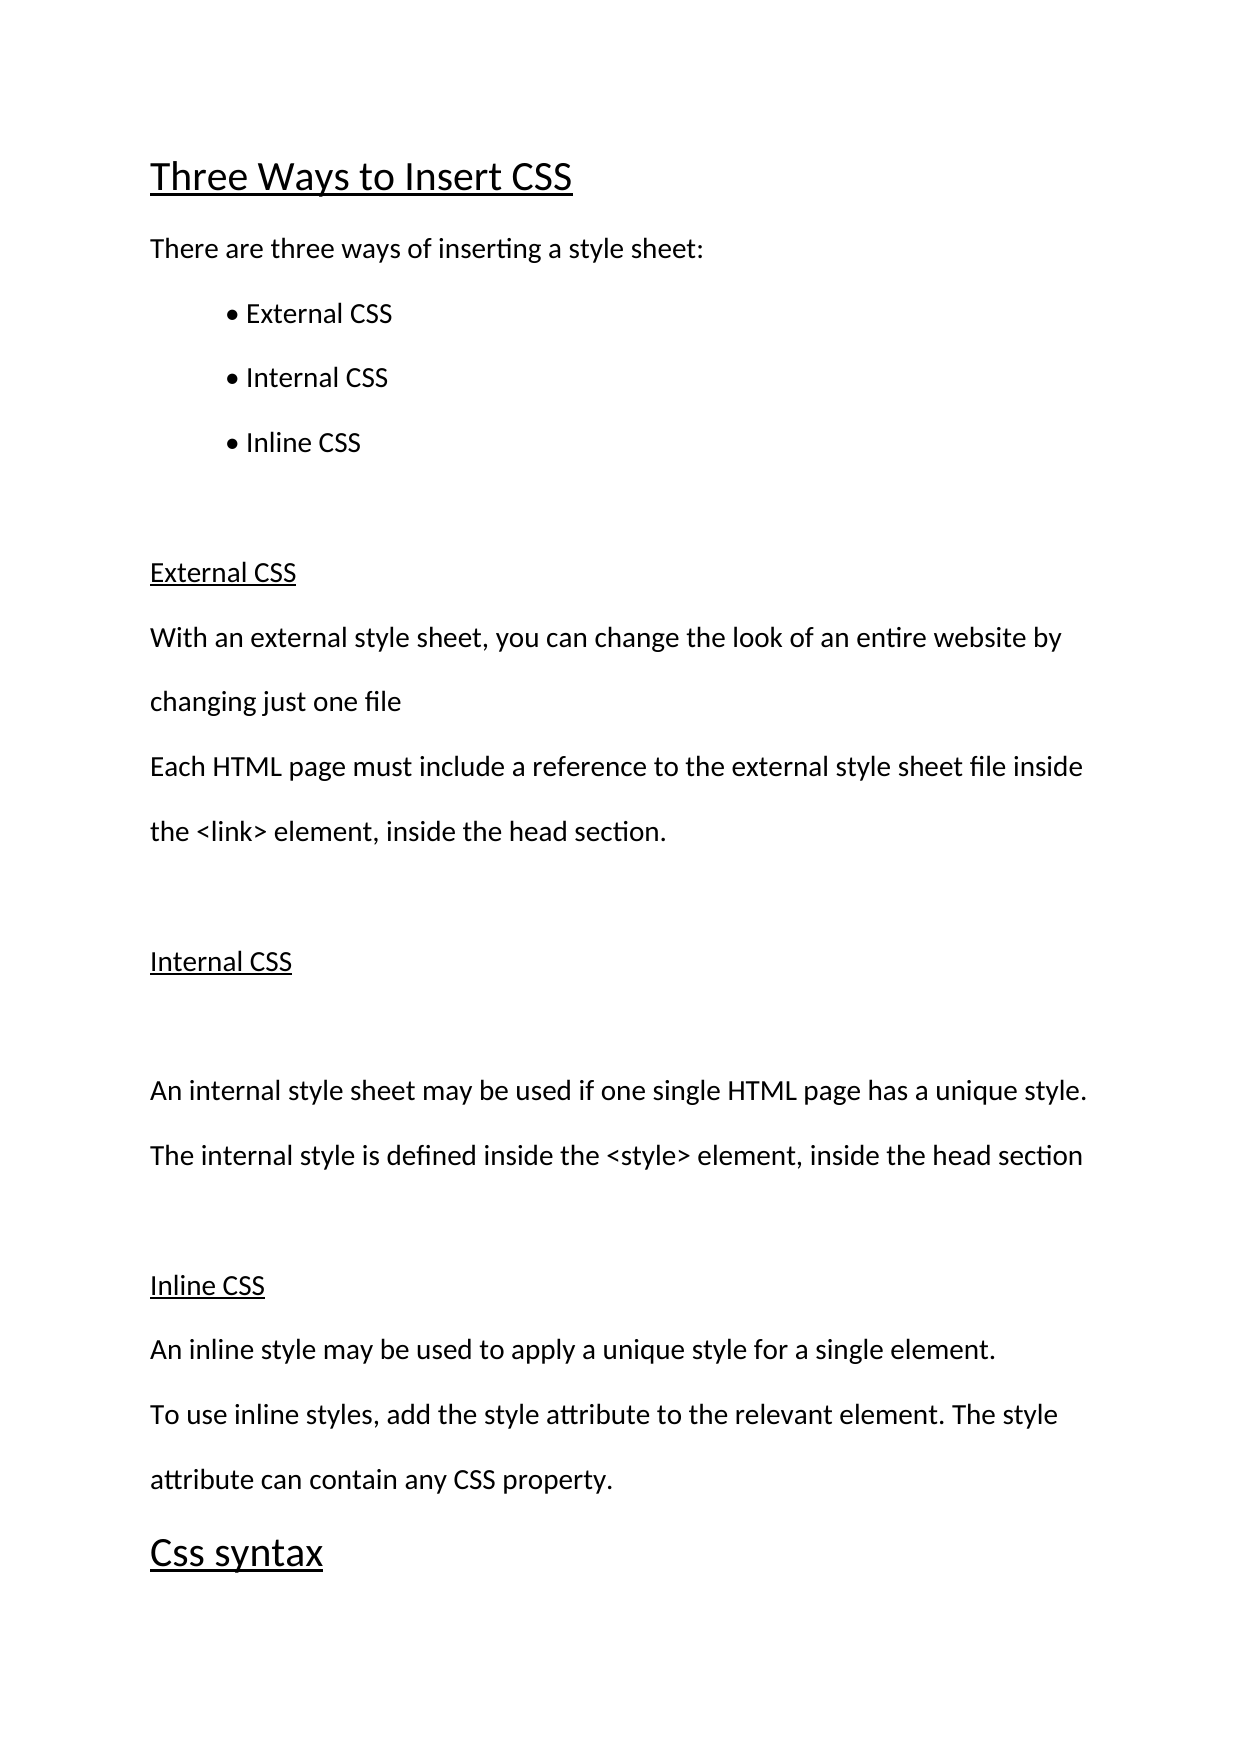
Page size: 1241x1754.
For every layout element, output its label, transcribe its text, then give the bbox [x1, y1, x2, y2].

text Css syntax [150, 1526, 1090, 1577]
text • Inline CSS [150, 424, 1090, 460]
text External CSS [150, 554, 1090, 589]
text the <link> element, inside the head section. [150, 813, 1090, 849]
text With an external style sheet, you can change the look of an entire website by [150, 619, 1090, 654]
text The internal style is defined inside the <style> element, inside the head section [150, 1137, 1090, 1173]
text Inline CSS [150, 1267, 1090, 1302]
text • Internal CSS [150, 359, 1090, 395]
text An inline style may be used to apply a unique style for a single element. [150, 1331, 1090, 1367]
text • External CSS [150, 295, 1090, 330]
text attribute can contain any CSS property. [150, 1461, 1090, 1497]
text changing just one file [150, 683, 1090, 719]
text Each HTML page must include a reference to the external style sheet file inside [150, 748, 1090, 784]
text Internal CSS [150, 943, 1090, 978]
text Three Ways to Insert CSS [150, 150, 1090, 201]
text There are three ways of inserting a style sheet: [150, 230, 1090, 266]
text To use inline styles, add the style attribute to the relevant element. The style [150, 1396, 1090, 1432]
text An internal style sheet may be used if one single HTML page has a unique style. [150, 1072, 1090, 1108]
